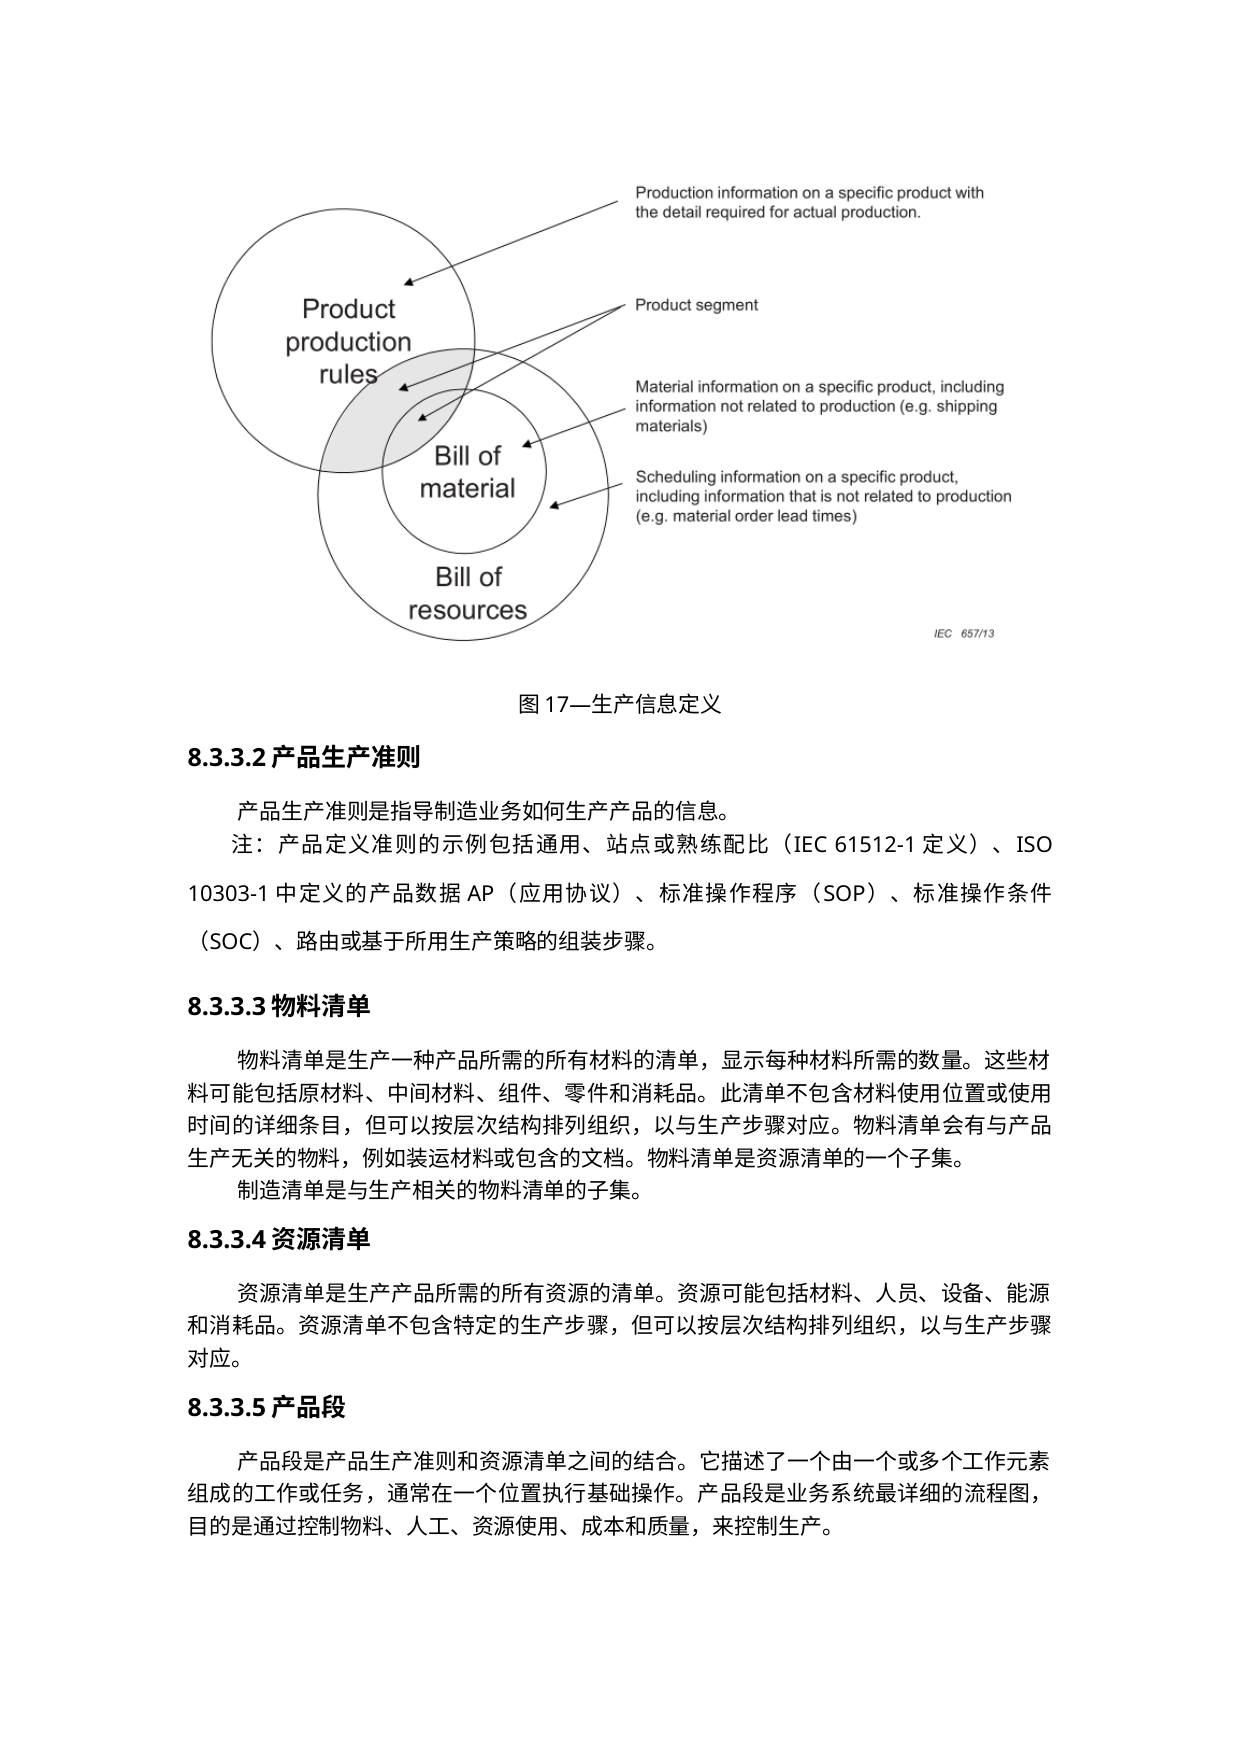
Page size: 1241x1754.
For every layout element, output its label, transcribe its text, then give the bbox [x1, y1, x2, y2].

text 图17—生产信息定义 [187, 686, 1053, 719]
title 8.3.3.2产品生产准则 [187, 723, 1053, 788]
text 制造清单是与生产相关的物料清单的子集。 [187, 1173, 1053, 1205]
text 注：产品定义准则的示例包括通用、站点或熟练配比（IEC 61512-1定义）、ISO 10303-1中定义的产品数据AP（应用协议）、标准操作程序（SOP）、标准操作条件（SOC）、路由或基于所用生产策略的组装步骤。 [187, 826, 1053, 956]
text 物料清单是生产一种产品所需的所有材料的清单，显示每种材料所需的数量。这些材料可能包括原材料、中间材料、组件、零件和消耗品。此清单不包含材料使用位置或使用时间的详细条目，但可以按层次结构排列组织，以与生产步骤对应。物料清单会有与产品生产无关的物料，例如装运材料或包含的文档。物料清单是资源清单的一个子集。 [187, 1043, 1053, 1173]
title 8.3.3.5产品段 [187, 1373, 1053, 1438]
text 产品段是产品生产准则和资源清单之间的结合。它描述了一个由一个或多个工作元素组成的工作或任务，通常在一个位置执行基础操作。产品段是业务系统最详细的流程图，目的是通过控制物料、人工、资源使用、成本和质量，来控制生产。 [187, 1443, 1053, 1541]
title 8.3.3.4资源清单 [187, 1205, 1053, 1270]
title 8.3.3.3物料清单 [187, 972, 1053, 1037]
text 资源清单是生产产品所需的所有资源的清单。资源可能包括材料、人员、设备、能源和消耗品。资源清单不包含特定的生产步骤，但可以按层次结构排列组织，以与生产步骤对应。 [187, 1276, 1053, 1373]
text 产品生产准则是指导制造业务如何生产产品的信息。 [187, 794, 1053, 826]
picture [187, 162, 1053, 654]
